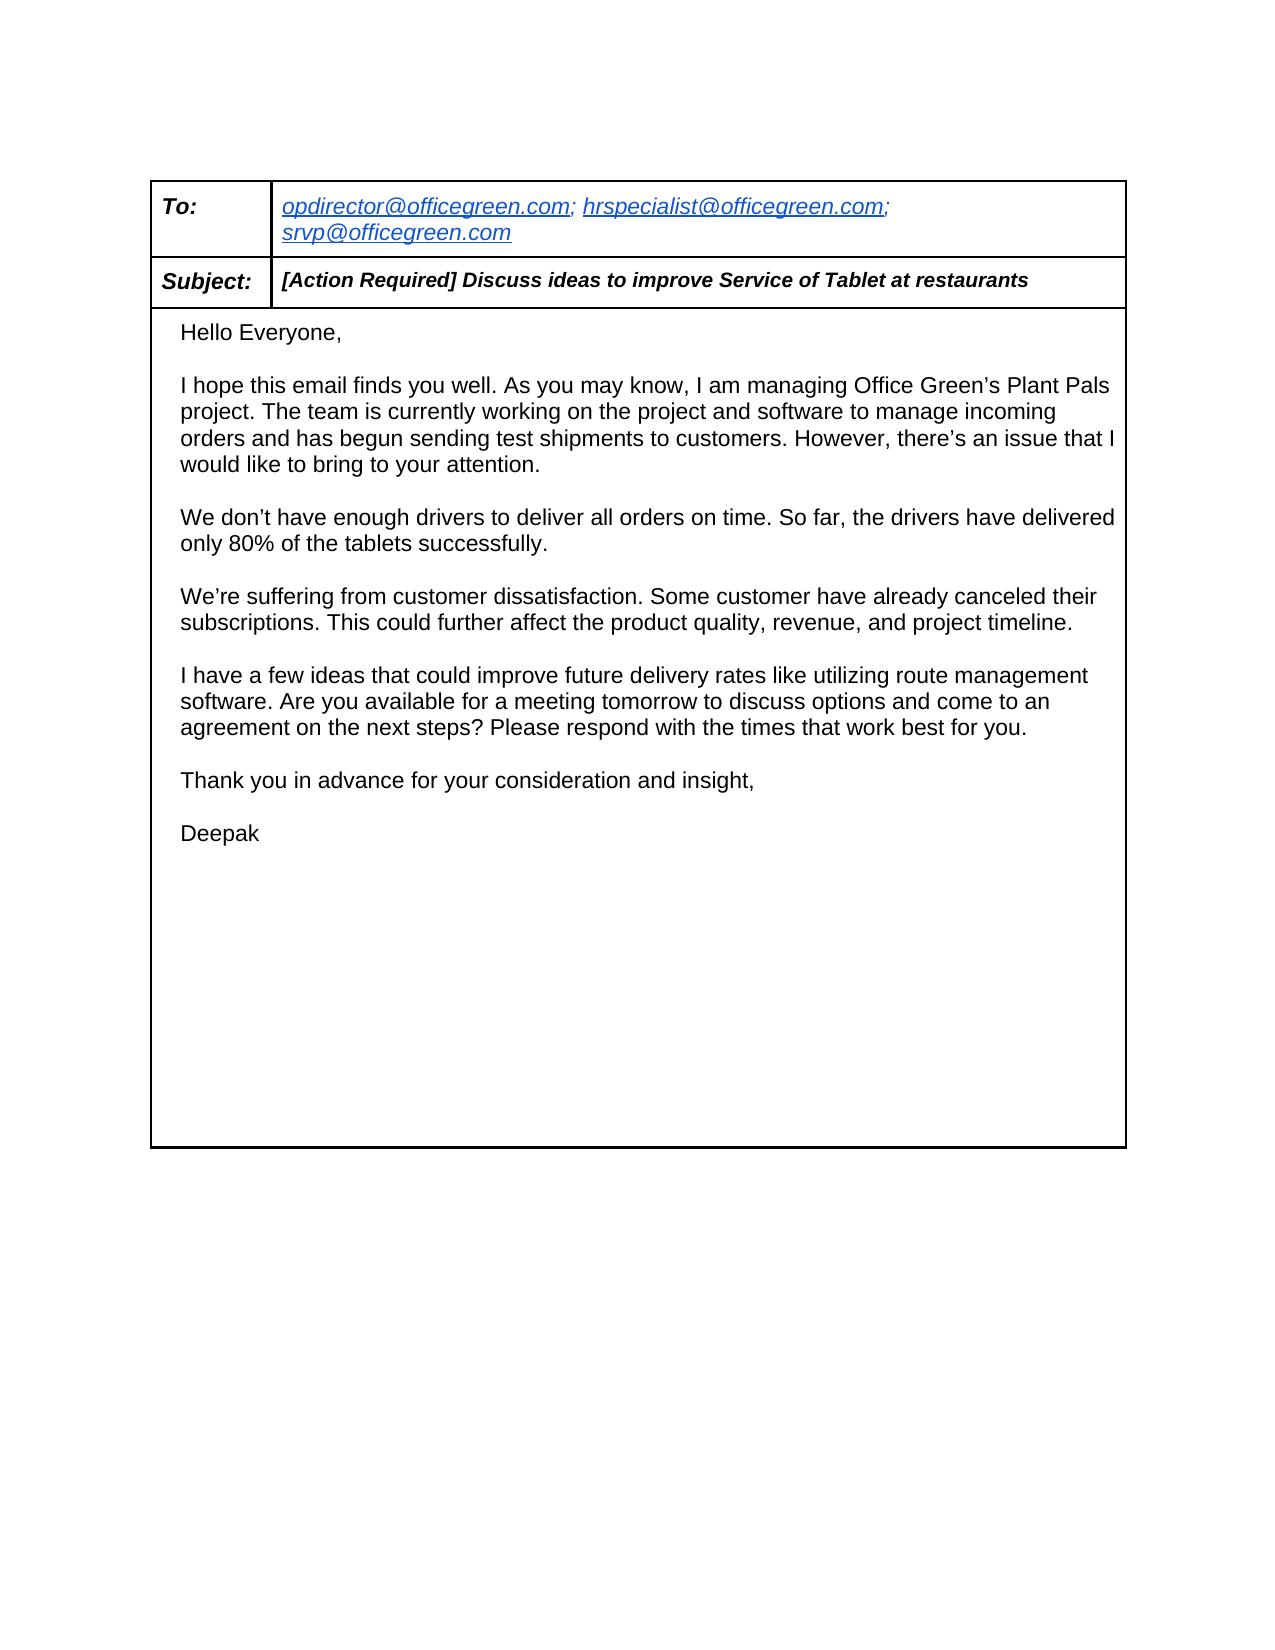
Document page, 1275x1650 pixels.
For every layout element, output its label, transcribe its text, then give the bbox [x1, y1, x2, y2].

table_cell Hello Everyone, I hope this email finds you well. As you may know, I am managing Office Green’s Plant Pals project. The team is currently working on the project and software to manage incoming orders and has begun sending test shipments to customers. However, there’s an issue that I would like to bring to your attention. We don’t have enough drivers to deliver all orders on time. So far, the drivers have delivered only 80% of the tablets successfully. We’re suffering from customer dissatisfaction. Some customer have already canceled their subscriptions. This could further affect the product quality, revenue, and project timeline. I have a few ideas that could improve future delivery rates like utilizing route management software. Are you available for a meeting tomorrow to discuss options and come to an agreement on the next steps? Please respond with the times that work best for you. Thank you in advance for your consideration and insight, Deepak [152, 309, 1125, 1146]
table_header opdirector@officegreen.com; hrspecialist@officegreen.com; srvp@officegreen.com [273, 182, 1125, 256]
table_cell Subject: [152, 258, 270, 307]
table_cell [Action Required] Discuss ideas to improve Service of Tablet at restaurants [273, 258, 1125, 307]
table_header To: [152, 182, 270, 256]
